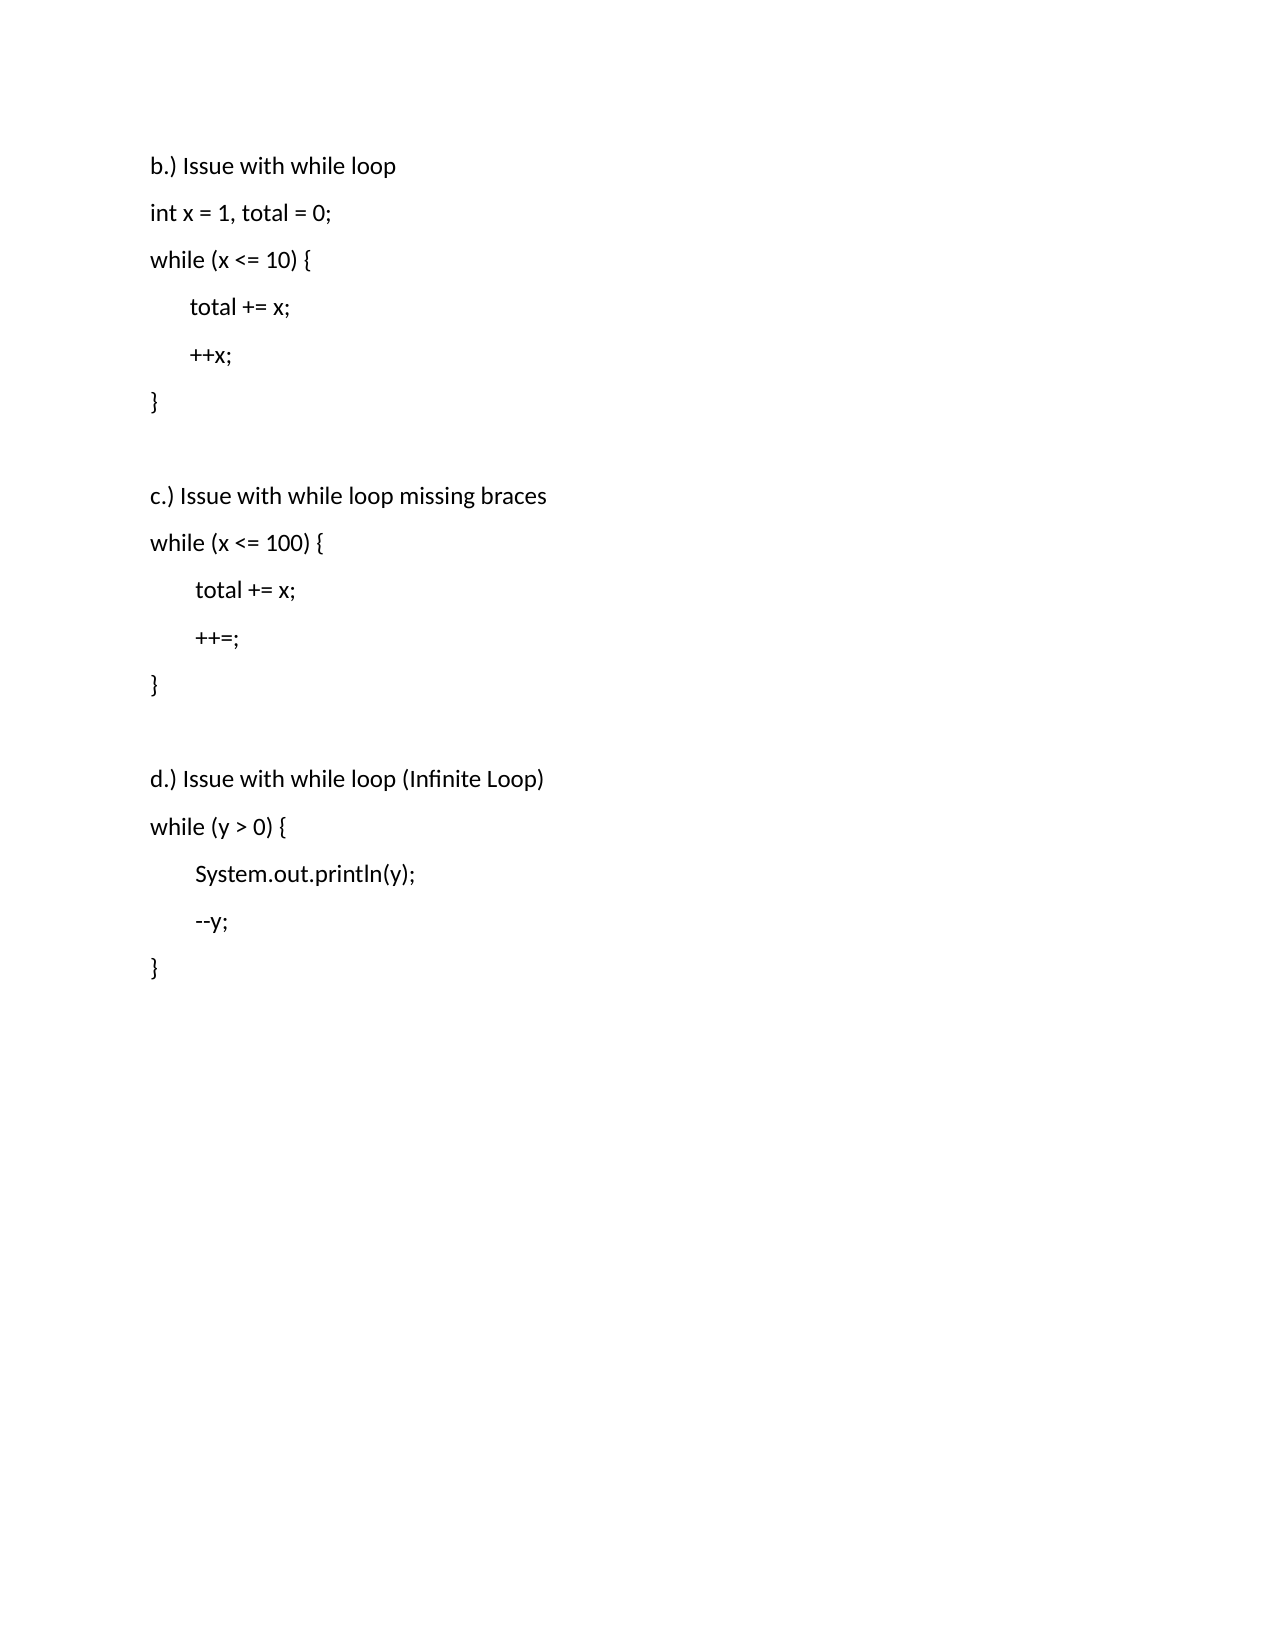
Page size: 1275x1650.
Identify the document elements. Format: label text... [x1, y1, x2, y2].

text while (y > 0) { [150, 811, 1125, 841]
text total += x; [150, 575, 1125, 605]
text while (x <= 10) { [150, 244, 1125, 275]
text ++=; [150, 622, 1125, 652]
text d.) Issue with while loop (Infinite Loop) [150, 763, 1125, 794]
text System.out.println(y); [150, 858, 1125, 888]
text ++x; [150, 339, 1125, 369]
text } [150, 386, 1125, 416]
text b.) Issue with while loop [150, 150, 1125, 181]
text --y; [150, 905, 1125, 936]
text } [150, 669, 1125, 699]
text int x = 1, total = 0; [150, 197, 1125, 228]
text c.) Issue with while loop missing braces [150, 480, 1125, 511]
text total += x; [150, 292, 1125, 322]
text } [150, 952, 1125, 983]
text while (x <= 100) { [150, 527, 1125, 558]
